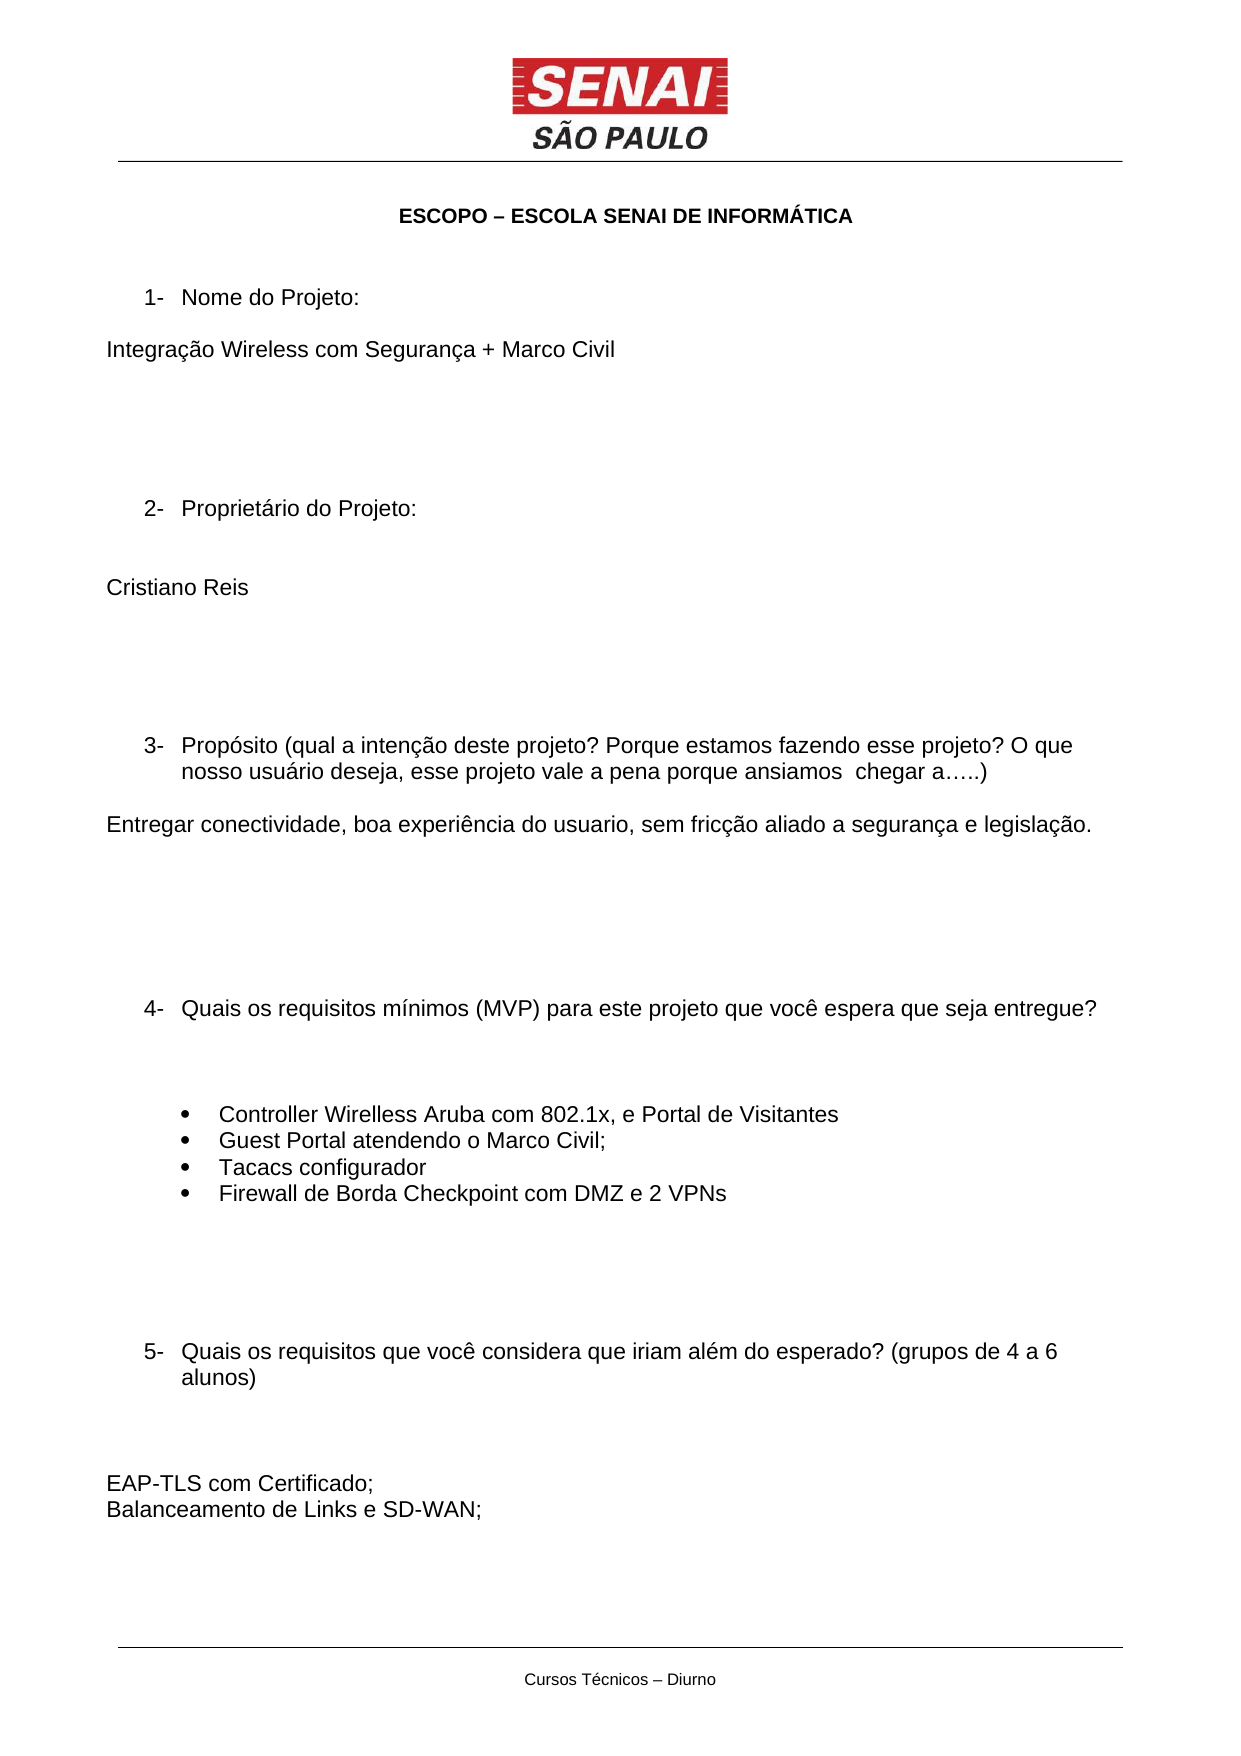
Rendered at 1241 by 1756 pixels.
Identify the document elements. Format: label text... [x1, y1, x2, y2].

list Quais os requisitos que você considera que iriam além do esperado? (grupos de 4 a 6 alunos) [144, 1338, 1134, 1391]
list Proprietário do Projeto: [144, 494, 1134, 521]
text Cristiano Reis [106, 574, 1134, 600]
text Entregar conectividade, boa experiência do usuario, sem fricção aliado a segurança e legislação. [106, 811, 1134, 837]
picture [512, 58, 728, 149]
list Nome do Projeto: [144, 284, 1134, 310]
list Propósito (qual a intenção deste projeto? Porque estamos fazendo esse projeto? O que nosso usuário deseja, esse projeto vale a pena porque ansiamos chegar a…..) [144, 732, 1134, 784]
list Quais os requisitos mínimos (MVP) para este projeto que você espera que seja entregue? [144, 995, 1134, 1022]
text Balanceamento de Links e SD-WAN; [106, 1496, 1134, 1522]
list Tacacs configurador [181, 1153, 1134, 1180]
list Guest Portal atendendo o Marco Civil; [181, 1127, 1134, 1153]
list Firewall de Borda Checkpoint com DMZ e 2 VPNs [181, 1180, 1134, 1206]
subtitle ESCOPO – ESCOLA SENAI DE INFORMÁTICA [118, 203, 1134, 227]
text Integração Wireless com Segurança + Marco Civil [106, 336, 1134, 363]
text EAP-TLS com Certificado; [106, 1470, 1134, 1496]
list Controller Wirelless Aruba com 802.1x, e Portal de Visitantes [181, 1101, 1134, 1127]
